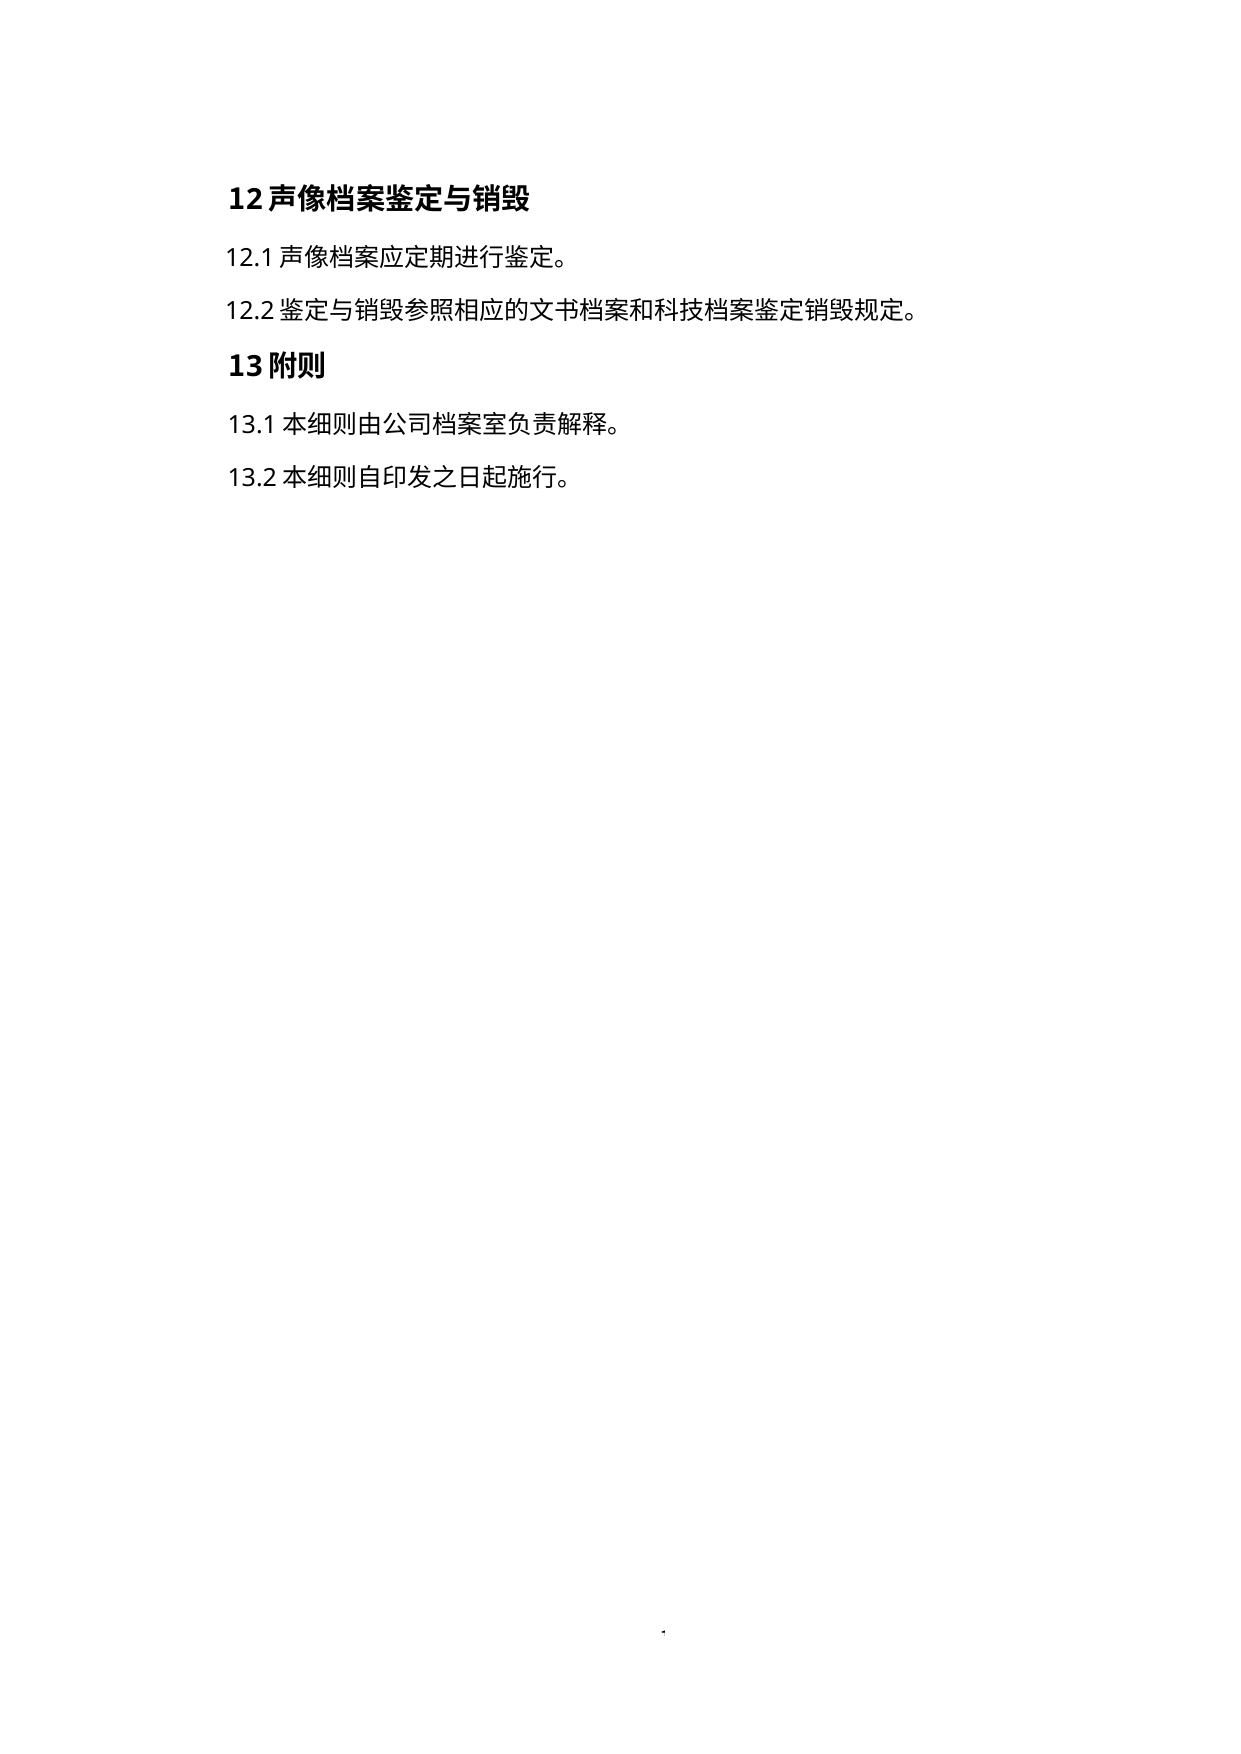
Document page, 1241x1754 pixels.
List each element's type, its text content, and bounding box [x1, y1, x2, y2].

list 13.1本细则由公司档案室负责解释。 [227, 405, 1146, 441]
list 12.1声像档案应定期进行鉴定。 [125, 237, 1146, 274]
subtitle 13附则 [228, 343, 1146, 385]
list 13.2本细则自印发之日起施行。 [227, 457, 1146, 494]
subtitle 12声像档案鉴定与销毁 [228, 175, 1146, 218]
list 12.2鉴定与销毁参照相应的文书档案和科技档案鉴定销毁规定。 [125, 290, 1146, 326]
